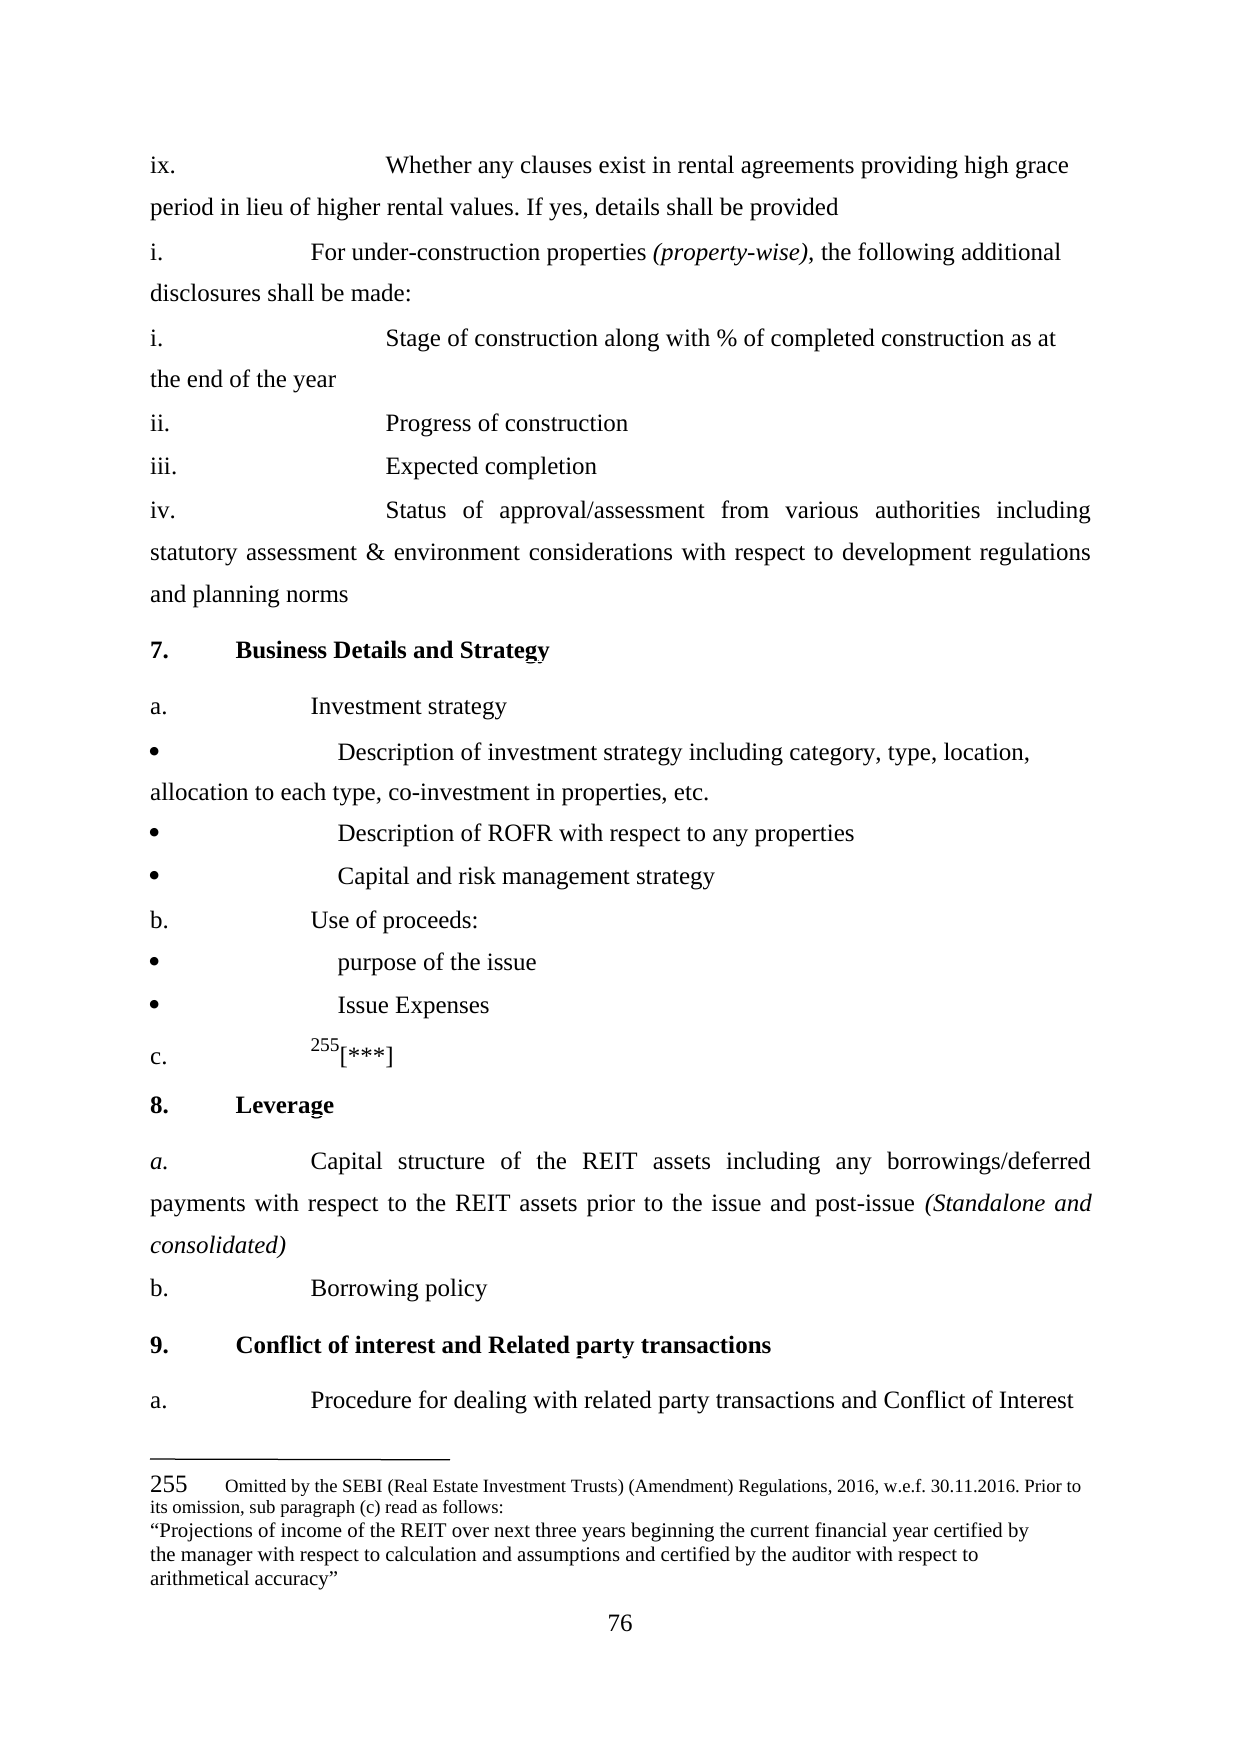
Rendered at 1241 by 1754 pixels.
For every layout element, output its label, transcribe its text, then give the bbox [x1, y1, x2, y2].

list Capital structure of the REIT assets including any borrowings/deferred payments with respect to the REIT assets prior to the issue and post-issue (Standalone and consolidated) [150, 1146, 1092, 1259]
list purpose of the issue [150, 947, 1092, 976]
list 255[***] [150, 1033, 1092, 1071]
list Investment strategy [150, 691, 1092, 719]
list Business Details and Strategy [150, 636, 1092, 664]
list Whether any clauses exist in rental agreements providing high grace period in lieu of higher rental values. If yes, details shall be provided [150, 151, 1092, 221]
list Use of proceeds: [150, 905, 1092, 933]
list For under-construction properties (property-wise), the following additional disclosures shall be made: [150, 237, 1092, 307]
list Status of approval/assessment from various authorities including statutory assessment & environment considerations with respect to development regulations and planning norms [150, 495, 1092, 608]
list Issue Expenses [150, 991, 1092, 1019]
text “Projections of income of the REIT over next three years beginning the current financial year certified by the manager with respect to calculation and assumptions and certified by the auditor with respect to arithmetical accuracy” [150, 1519, 1058, 1590]
list Description of ROFR with respect to any properties [150, 818, 1092, 847]
list Progress of construction [150, 408, 1092, 436]
text 76 [150, 1608, 1089, 1637]
list Conflict of interest and Related party transactions [150, 1330, 1092, 1358]
list Description of investment strategy including category, type, location, allocation to each type, co-investment in properties, etc. [150, 737, 1092, 805]
list Expected completion [150, 451, 1092, 479]
list Leverage [150, 1090, 1092, 1118]
list Borrowing policy [150, 1273, 1092, 1302]
list Stage of construction along with % of completed construction as at the end of the year [150, 323, 1092, 393]
list Omitted by the SEBI (Real Estate Investment Trusts) (Amendment) Regulations, 2016, w.e.f. 30.11.2016. Prior to its omission, sub paragraph (c) read as follows: [150, 1472, 1092, 1518]
list Procedure for dealing with related party transactions and Conflict of Interest [150, 1385, 1092, 1413]
list Capital and risk management strategy [150, 861, 1092, 890]
